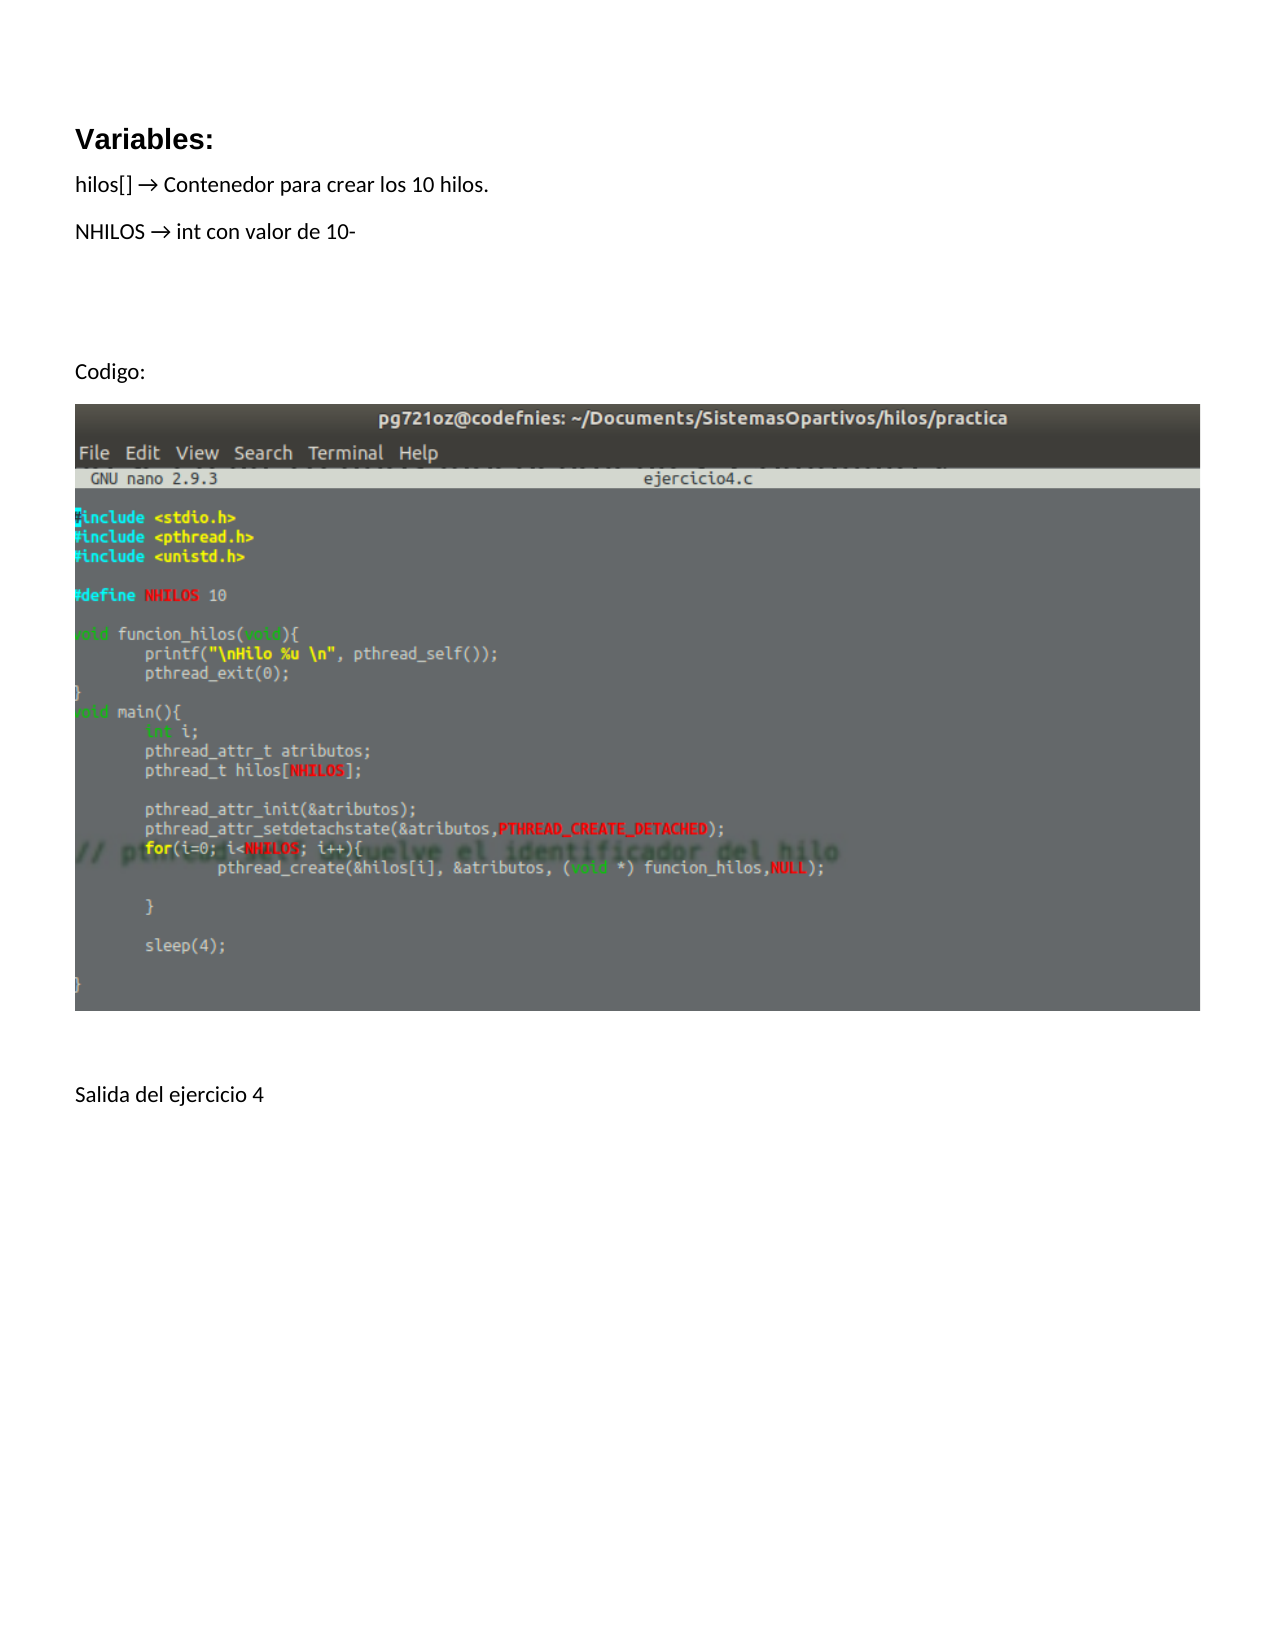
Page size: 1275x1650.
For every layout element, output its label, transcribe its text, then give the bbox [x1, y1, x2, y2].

text Codigo: [75, 357, 1200, 386]
text Salida del ejercicio 4 [75, 1080, 1200, 1108]
subtitle Variables: [75, 122, 1200, 155]
text NHILOS → int con valor de 10- [75, 217, 1200, 245]
picture [75, 404, 1200, 1011]
text hilos[] → Contenedor para crear los 10 hilos. [75, 170, 1200, 198]
